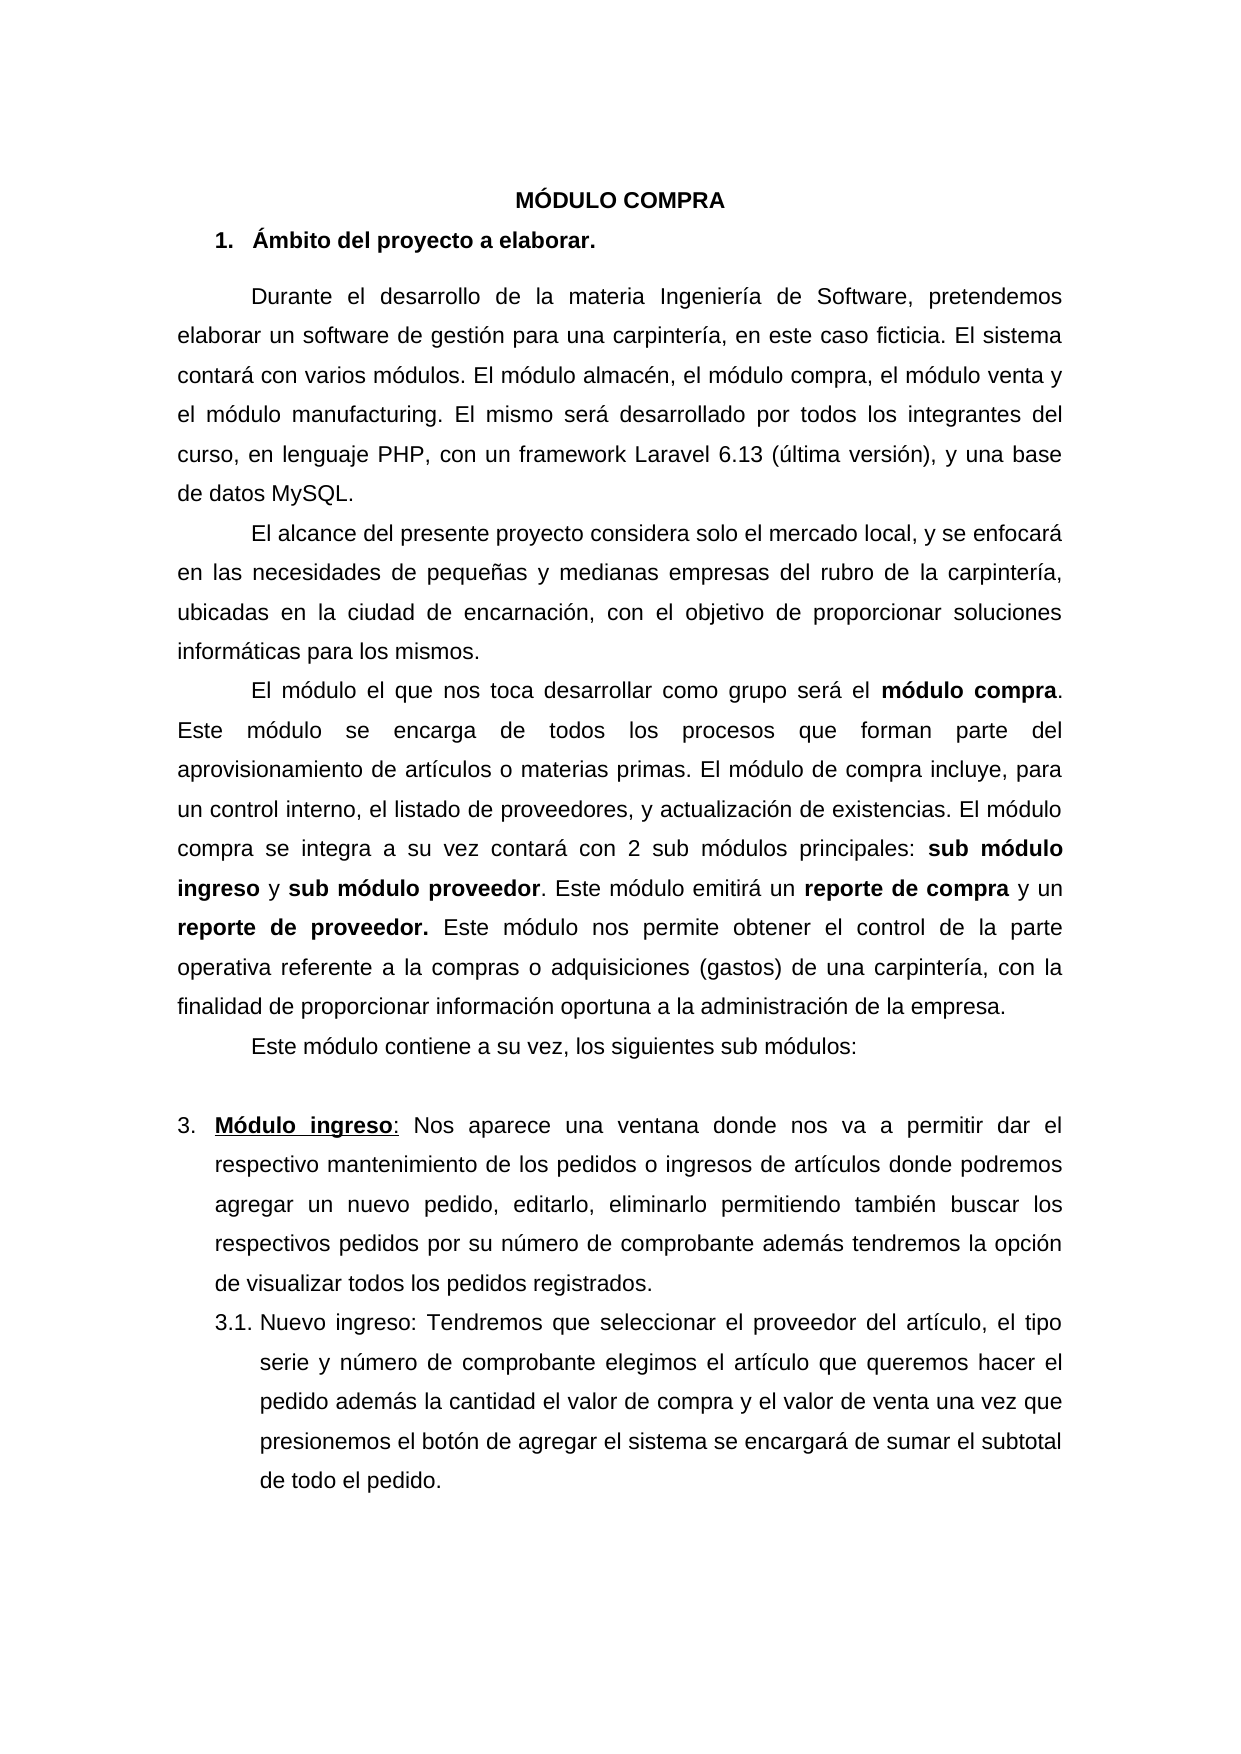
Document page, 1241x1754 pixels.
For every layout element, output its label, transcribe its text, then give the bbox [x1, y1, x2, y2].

text MÓDULO COMPRA [177, 187, 1063, 213]
list Ámbito del proyecto a elaborar. [214, 227, 1063, 253]
list Nuevo ingreso: Tendremos que seleccionar el proveedor del artículo, el tipo serie y número de comprobante elegimos el artículo que queremos hacer el pedido además la cantidad el valor de compra y el valor de venta una vez que presionemos el botón de agregar el sistema se encargará de sumar el subtotal de todo el pedido. [214, 1309, 1063, 1493]
list Módulo ingreso: Nos aparece una ventana donde nos va a permitir dar el respectivo mantenimiento de los pedidos o ingresos de artículos donde podremos agregar un nuevo pedido, editarlo, eliminarlo permitiendo también buscar los respectivos pedidos por su número de comprobante además tendremos la opción de visualizar todos los pedidos registrados. [177, 1112, 1063, 1296]
text El módulo el que nos toca desarrollar como grupo será el módulo compra. Este módulo se encarga de todos los procesos que forman parte del aprovisionamiento de artículos o materias primas. El módulo de compra incluye, para un control interno, el listado de proveedores, y actualización de existencias. El módulo compra se integra a su vez contará con 2 sub módulos principales: sub módulo ingreso y sub módulo proveedor. Este módulo emitirá un reporte de compra y un reporte de proveedor. Este módulo nos permite obtener el control de la parte operativa referente a la compras o adquisiciones (gastos) de una carpintería, con la finalidad de proporcionar información oportuna a la administración de la empresa. [177, 677, 1063, 1020]
text Este módulo contiene a su vez, los siguientes sub módulos: [177, 1033, 1063, 1059]
text El alcance del presente proyecto considera solo el mercado local, y se enfocará en las necesidades de pequeñas y medianas empresas del rubro de la carpintería, ubicadas en la ciudad de encarnación, con el objetivo de proporcionar soluciones informáticas para los mismos. [177, 519, 1063, 664]
text Durante el desarrollo de la materia Ingeniería de Software, pretendemos elaborar un software de gestión para una carpintería, en este caso ficticia. El sistema contará con varios módulos. El módulo almacén, el módulo compra, el módulo venta y el módulo manufacturing. El mismo será desarrollado por todos los integrantes del curso, en lenguaje PHP, con un framework Laravel 6.13 (última versión), y una base de datos MySQL. [177, 283, 1063, 506]
